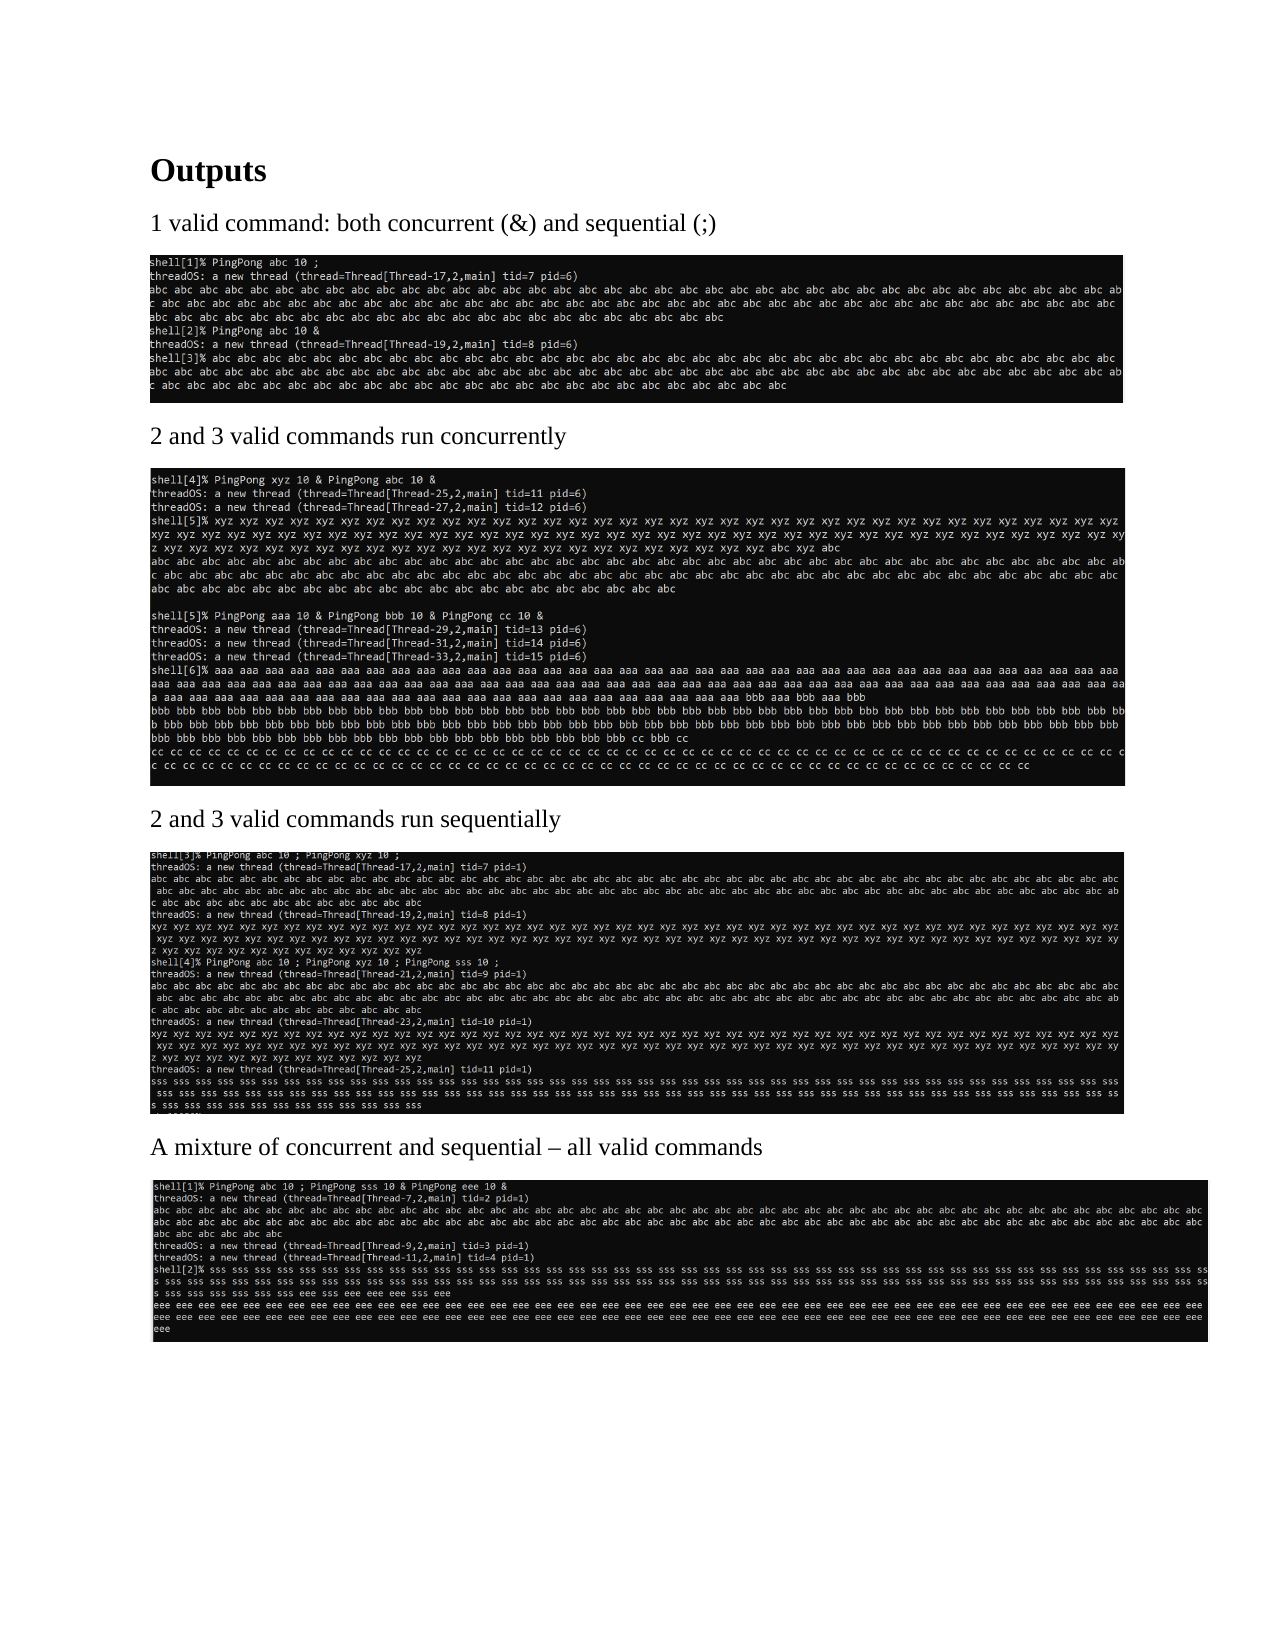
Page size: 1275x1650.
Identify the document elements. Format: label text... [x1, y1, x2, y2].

picture [150, 255, 1125, 403]
text A mixture of concurrent and sequential – all valid commands [150, 1132, 1125, 1161]
text Outputs [150, 150, 1125, 188]
text 2 and 3 valid commands run sequentially [150, 804, 1125, 833]
picture [150, 468, 1125, 786]
text 1 valid command: both concurrent (&) and sequential (;) [150, 208, 1125, 237]
picture [150, 1180, 1210, 1342]
picture [150, 852, 1125, 1114]
text 2 and 3 valid commands run concurrently [150, 421, 1125, 450]
